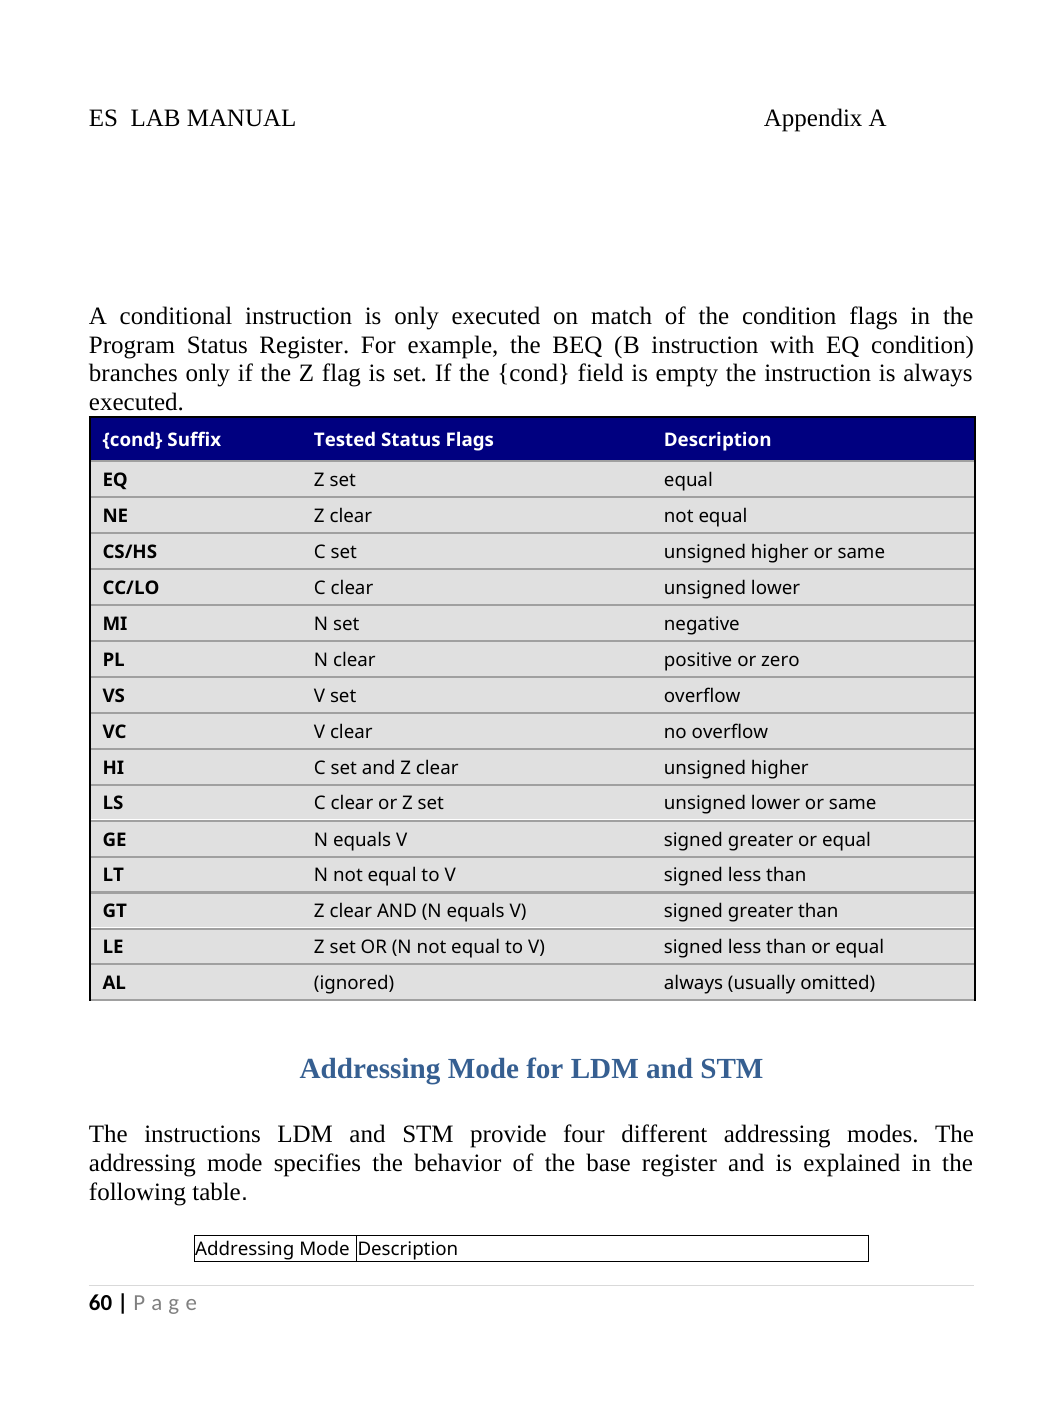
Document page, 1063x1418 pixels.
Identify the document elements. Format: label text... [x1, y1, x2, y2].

table_cell MI [91, 606, 301, 640]
table_cell CS/HS [91, 534, 301, 568]
table_cell Z clear [301, 498, 651, 532]
table_header Description [651, 418, 974, 460]
table_cell Z set [301, 462, 651, 496]
table_cell N equals V [301, 822, 651, 856]
table_cell signed greater than [651, 894, 974, 927]
text A conditional instruction is only executed on match of the condition flags in the Program Status Register. For example, the BEQ (B instruction with EQ condition) branches only if the Z flag is set. If the {cond} field is empty the instruction is always executed. [89, 301, 974, 416]
table_cell VS [91, 678, 301, 712]
table_cell VC [91, 714, 301, 748]
table_cell N set [301, 606, 651, 640]
table_cell LS [91, 786, 301, 819]
table_cell LT [91, 858, 301, 891]
table_cell unsigned higher [651, 750, 974, 784]
table_cell Z set OR (N not equal to V) [301, 930, 651, 963]
table_cell not equal [651, 498, 974, 532]
table_cell no overflow [651, 714, 974, 748]
table_cell unsigned lower [651, 570, 974, 604]
table_cell HI [91, 750, 301, 784]
table_cell N not equal to V [301, 858, 651, 891]
table_cell GT [91, 894, 301, 927]
table_cell NE [91, 498, 301, 532]
table_cell C clear [301, 570, 651, 604]
table_header Tested Status Flags [301, 418, 651, 460]
table_cell EQ [91, 462, 301, 496]
table_cell CC/LO [91, 570, 301, 604]
table_cell V clear [301, 714, 651, 748]
table_cell C clear or Z set [301, 786, 651, 819]
table_cell C set [301, 534, 651, 568]
table_cell N clear [301, 642, 651, 676]
table_header {cond} Suffix [91, 418, 301, 460]
text The instructions LDM and STM provide four different addressing modes. The addressing mode specifies the behavior of the base register and is explained in the following table. [89, 1119, 974, 1205]
table_cell V set [301, 678, 651, 712]
table_cell negative [651, 606, 974, 640]
table_cell GE [91, 822, 301, 856]
table_cell unsigned lower or same [651, 786, 974, 819]
subtitle Addressing Mode for LDM and STM [89, 1051, 974, 1085]
table_cell always (usually omitted) [651, 965, 974, 999]
table_cell AL [91, 965, 301, 999]
table_cell (ignored) [301, 965, 651, 999]
table_cell LE [91, 930, 301, 963]
table_cell Z clear AND (N equals V) [301, 894, 651, 927]
table_cell overflow [651, 678, 974, 712]
table_cell equal [651, 462, 974, 496]
table_cell C set and Z clear [301, 750, 651, 784]
table_cell unsigned higher or same [651, 534, 974, 568]
table_cell signed less than [651, 858, 974, 891]
table_cell signed greater or equal [651, 822, 974, 856]
table_header Addressing Mode [195, 1236, 356, 1261]
table_header Description [357, 1236, 868, 1261]
table_cell positive or zero [651, 642, 974, 676]
table_cell PL [91, 642, 301, 676]
table_cell signed less than or equal [651, 930, 974, 963]
